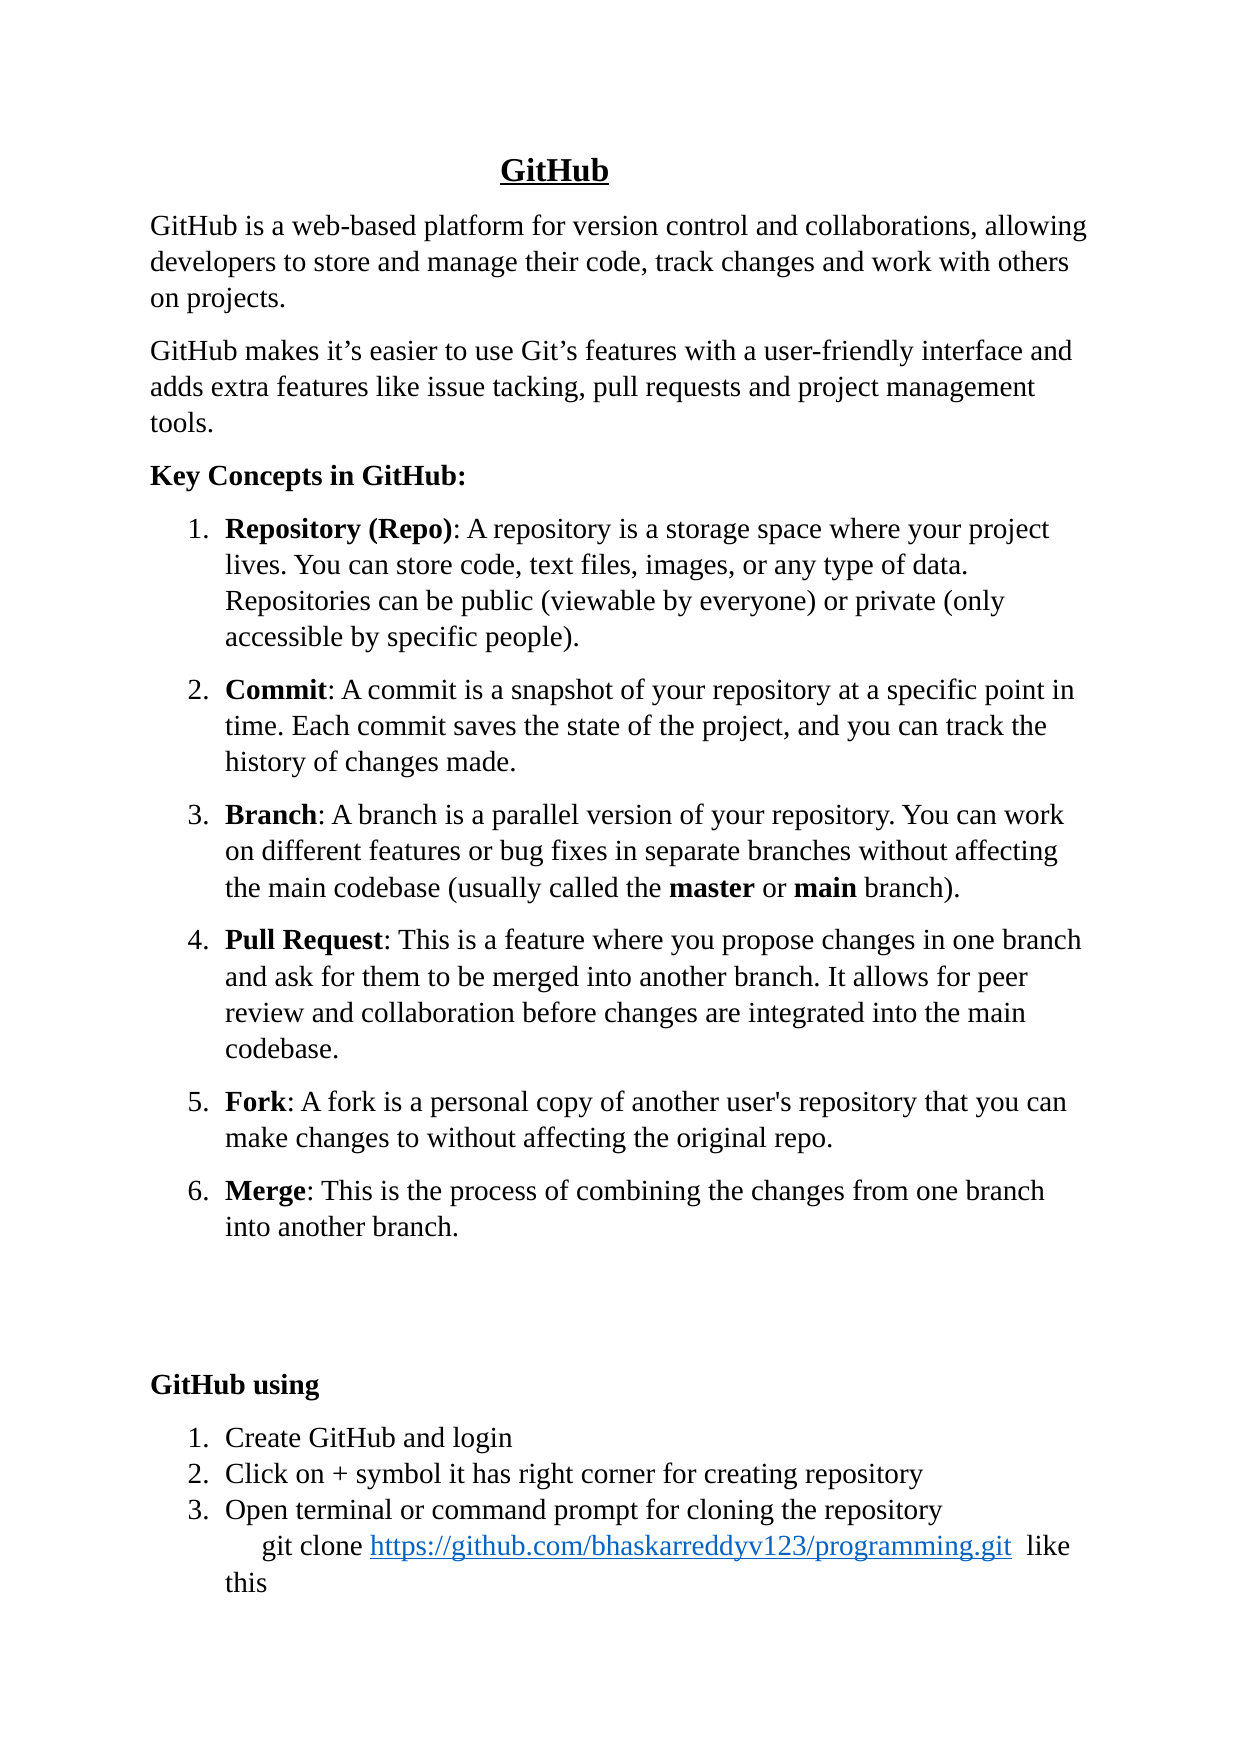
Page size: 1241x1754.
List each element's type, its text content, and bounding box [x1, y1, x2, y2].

text GitHub is a web-based platform for version control and collaborations, allowing developers to store and manage their code, track changes and work with others on projects. [150, 208, 1090, 314]
list Pull Request: This is a feature where you propose changes in one branch and ask for them to be merged into another branch. It allows for peer review and collaboration before changes are integrated into the main codebase. [187, 922, 1090, 1064]
list Click on + symbol it has right corner for creating repository [187, 1456, 1090, 1490]
list Create GitHub and login [187, 1420, 1090, 1454]
text GitHub makes it’s easier to use Git’s features with a user-friendly interface and adds extra features like issue tacking, pull requests and project management tools. [150, 333, 1090, 439]
list Fork: A fork is a personal copy of another user's repository that you can make changes to without affecting the original repo. [187, 1084, 1090, 1153]
text GitHub [150, 150, 1090, 188]
list Open terminal or command prompt for cloning the repository [187, 1492, 1090, 1526]
text GitHub using [150, 1367, 1090, 1401]
list Commit: A commit is a snapshot of your repository at a specific point in time. Each commit saves the state of the project, and you can track the history of changes made. [187, 672, 1090, 778]
list Merge: This is the process of combining the changes from one branch into another branch. [187, 1173, 1090, 1242]
list git clone https://github.com/bhaskarreddyv123/programming.git like this [225, 1528, 1090, 1598]
text Key Concepts in GitHub: [150, 458, 1090, 492]
list Branch: A branch is a parallel version of your repository. You can work on different features or bug fixes in separate branches without affecting the main codebase (usually called the master or main branch). [187, 797, 1090, 903]
list Repository (Repo): A repository is a storage space where your project lives. You can store code, text files, images, or any type of data. Repositories can be public (viewable by everyone) or private (only accessible by specific people). [187, 511, 1090, 653]
